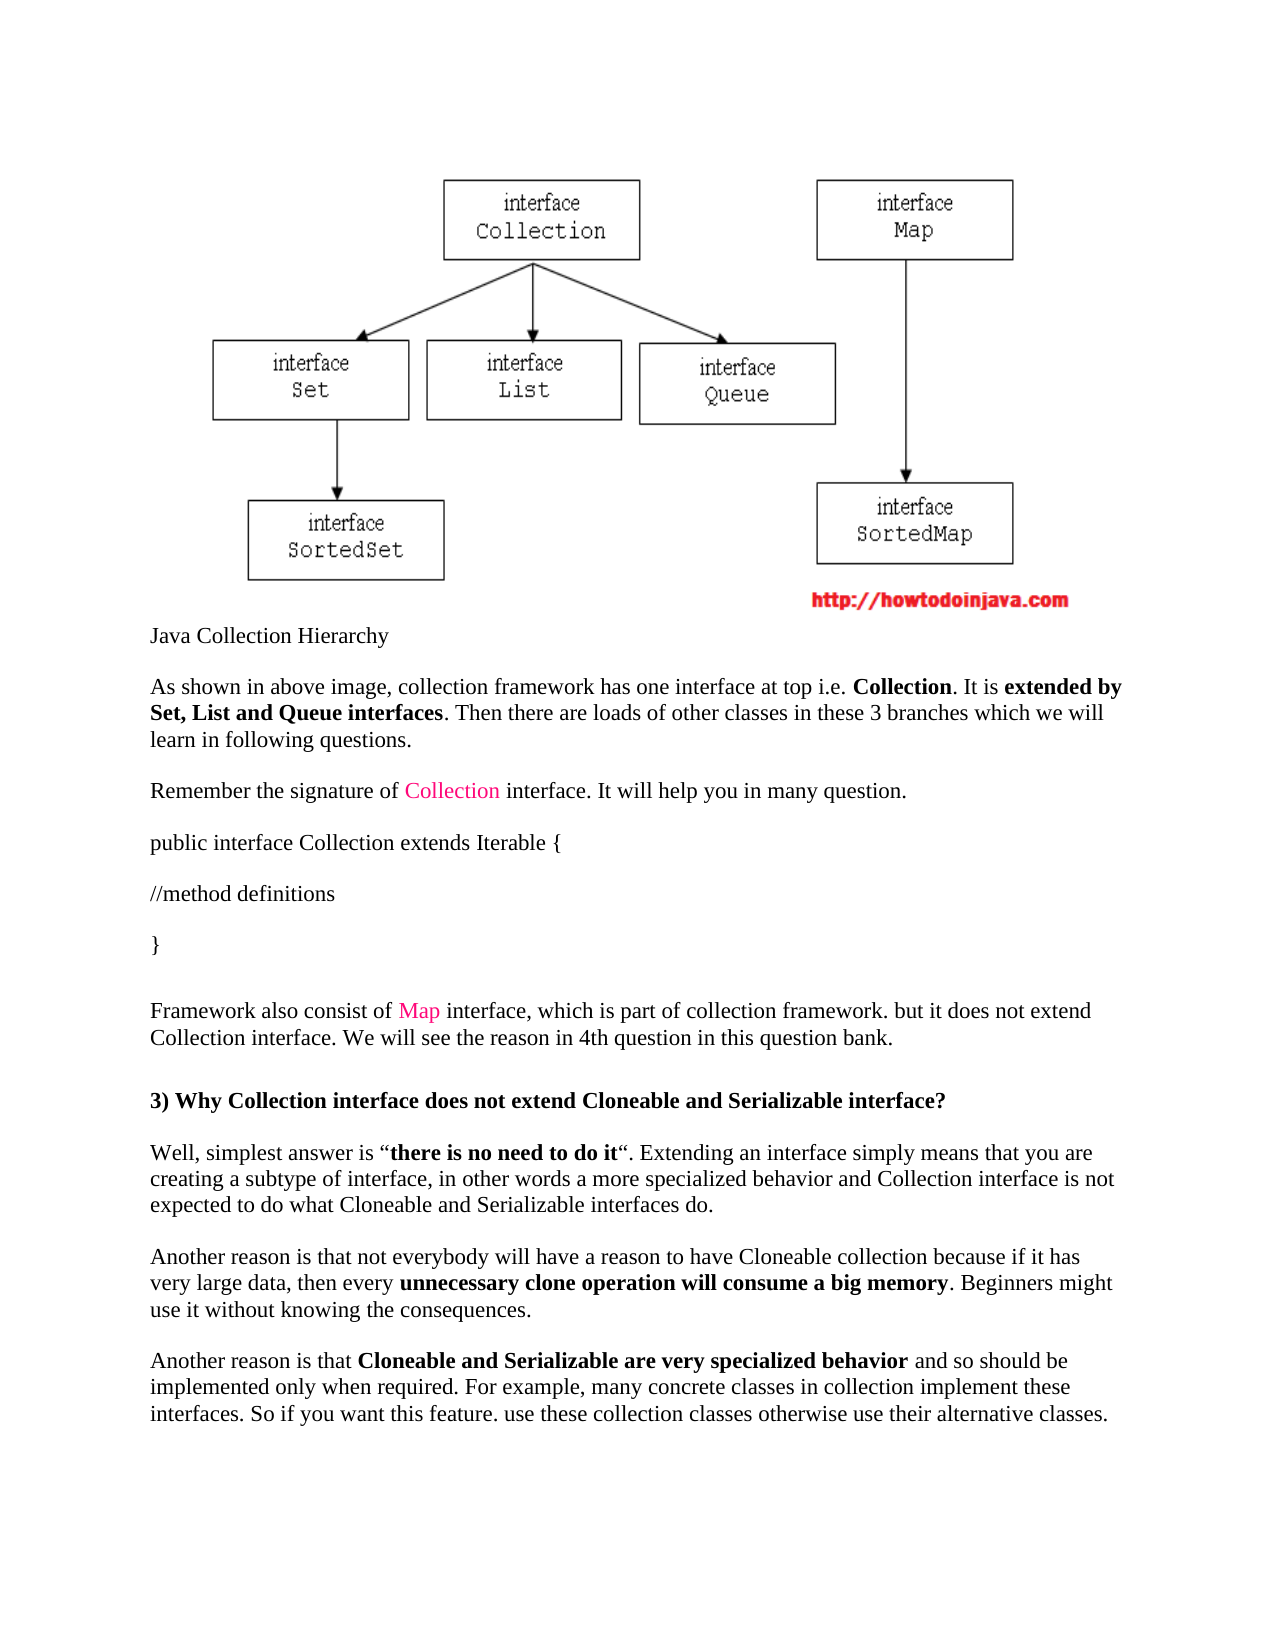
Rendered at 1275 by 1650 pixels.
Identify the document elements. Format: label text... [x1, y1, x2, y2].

text Remember the signature of Collection interface. It will help you in many question. [150, 777, 1125, 803]
picture [150, 150, 1088, 619]
text As shown in above image, collection framework has one interface at top i.e. Collection. It is extended by Set, List and Queue interfaces. Then there are loads of other classes in these 3 branches which we will learn in following questions. [150, 673, 1125, 752]
text Well, simplest answer is “there is no need to do it“. Extending an interface simply means that you are creating a subtype of interface, in other words a more specialized behavior and Collection interface is not expected to do what Cloneable and Serializable interfaces do. [150, 1139, 1125, 1218]
text Framework also consist of Map interface, which is part of collection framework. but it does not extend Collection interface. We will see the reason in 4th question in this question bank. [150, 997, 1125, 1050]
text Another reason is that Cloneable and Serializable are very specialized behavior and so should be implemented only when required. For example, many concrete classes in collection implement these interfaces. So if you want this feature. use these collection classes otherwise use their alternative classes. [150, 1347, 1125, 1426]
text Another reason is that not everybody will have a reason to have Cloneable collection because if it has very large data, then every unnecessary clone operation will consume a big memory. Beginners might use it without knowing the consequences. [150, 1243, 1125, 1322]
subtitle 3) Why Collection interface does not extend Cloneable and Serializable interface? [150, 1087, 1125, 1114]
table_header public interface Collection extends Iterable { //method definitions } [150, 829, 1275, 982]
